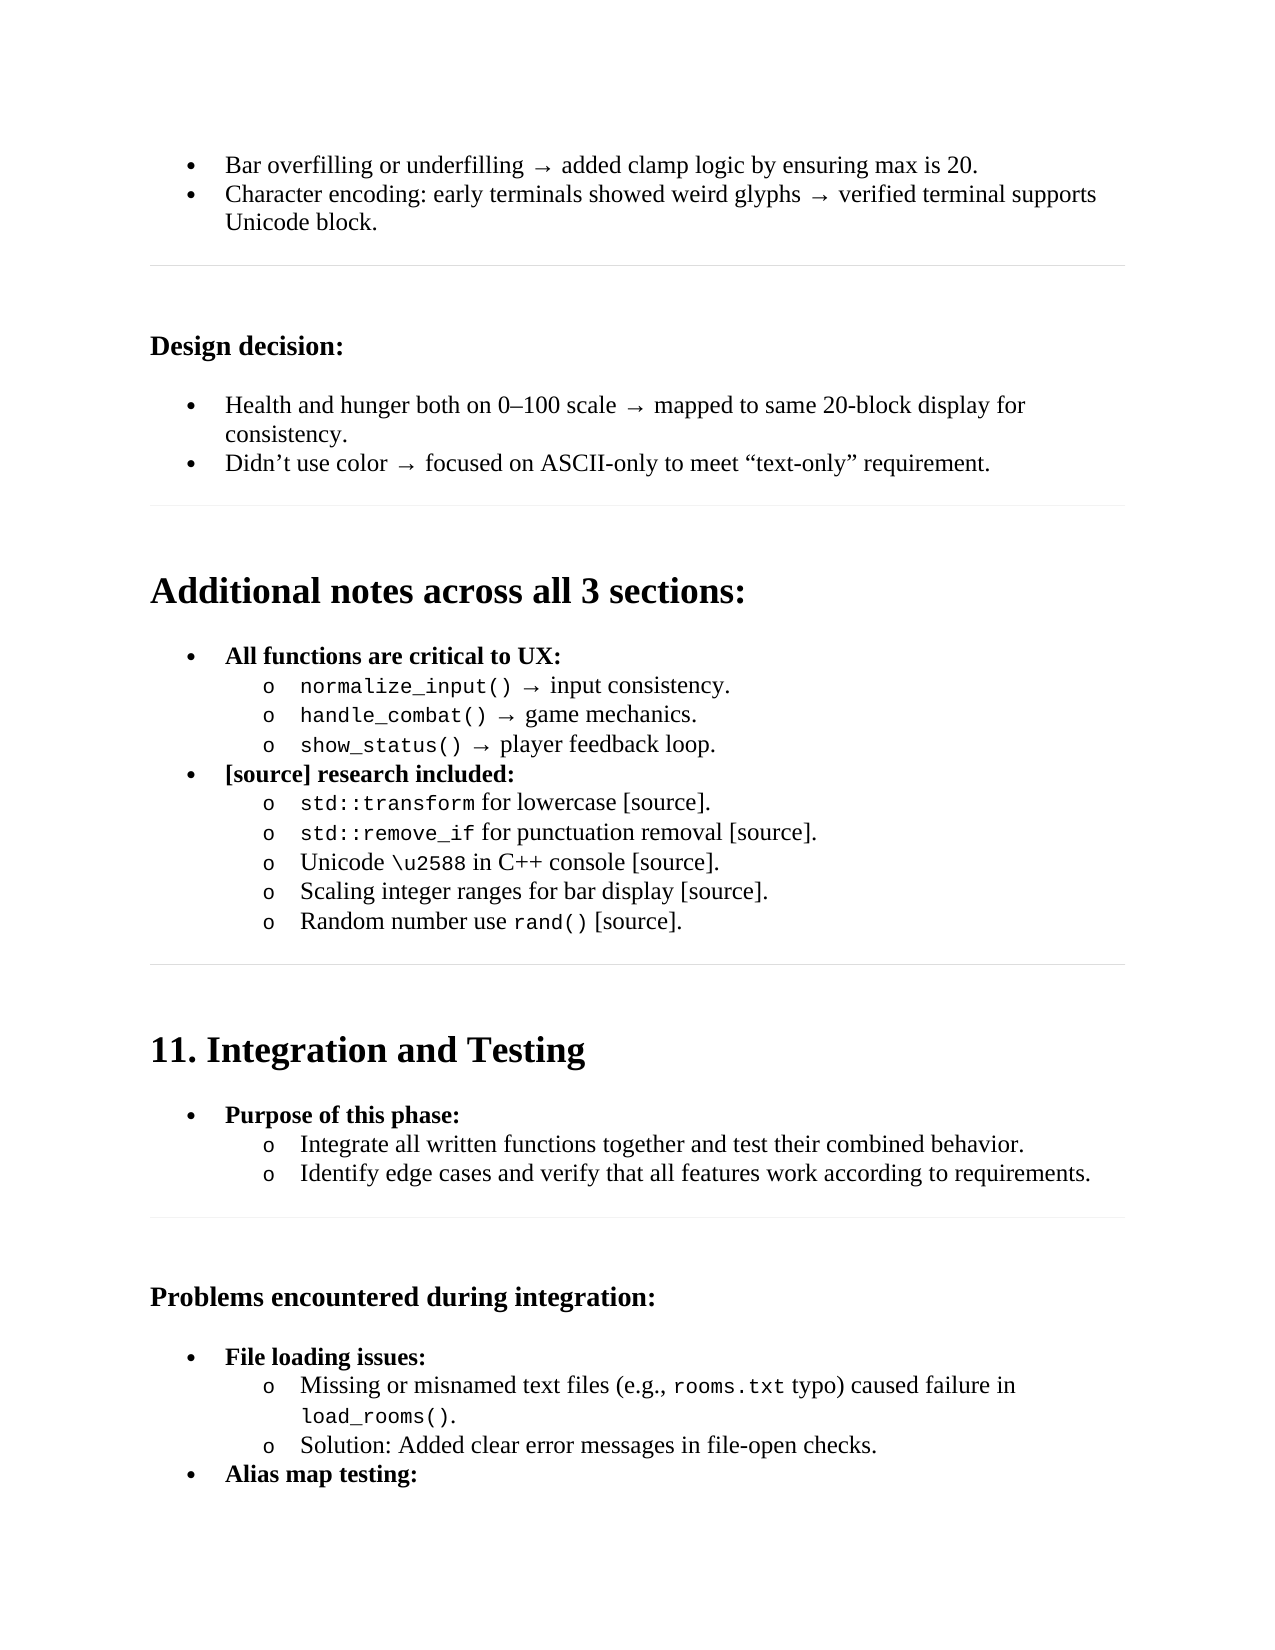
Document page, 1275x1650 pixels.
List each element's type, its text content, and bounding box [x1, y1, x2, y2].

list normalize_input() → input consistency. [262, 670, 1125, 699]
list Random number use rand() [source]. [262, 906, 1125, 935]
list show_status() → player feedback loop. [262, 729, 1125, 759]
text 11. Integration and Testing [150, 1028, 1125, 1071]
list Solution: Added clear error messages in file-open checks. [262, 1430, 1125, 1459]
list Identify edge cases and verify that all features work according to requirements. [262, 1158, 1125, 1188]
list Missing or misnamed text files (e.g., rooms.txt typo) caused failure in load_rooms(). [262, 1371, 1125, 1430]
text Additional notes across all 3 sections: [150, 569, 1125, 612]
list Integrate all written functions together and test their combined behavior. [262, 1129, 1125, 1158]
list std::remove_if for punctuation removal [source]. [262, 817, 1125, 847]
list Character encoding: early terminals showed weird glyphs → verified terminal supports Unicode block. [187, 179, 1125, 236]
list Scaling integer ranges for bar display [source]. [262, 876, 1125, 906]
list Didn’t use color → focused on ASCII-only to meet “text-only” requirement. [187, 448, 1125, 476]
text Problems encountered during integration: [150, 1280, 1125, 1313]
text Design decision: [150, 329, 1125, 361]
list File loading issues: [187, 1342, 1125, 1371]
list Alias map testing: [187, 1459, 1125, 1488]
list Health and hunger both on 0–100 scale → mapped to same 20-block display for consistency. [187, 390, 1125, 448]
list Unicode \u2588 in C++ console [source]. [262, 847, 1125, 876]
list [source] research included: [187, 759, 1125, 787]
list All functions are critical to UX: [187, 641, 1125, 670]
list std::transform for lowercase [source]. [262, 787, 1125, 817]
list Purpose of this phase: [187, 1100, 1125, 1129]
list handle_combat() → game mechanics. [262, 699, 1125, 729]
list Bar overfilling or underfilling → added clamp logic by ensuring max is 20. [187, 150, 1125, 179]
